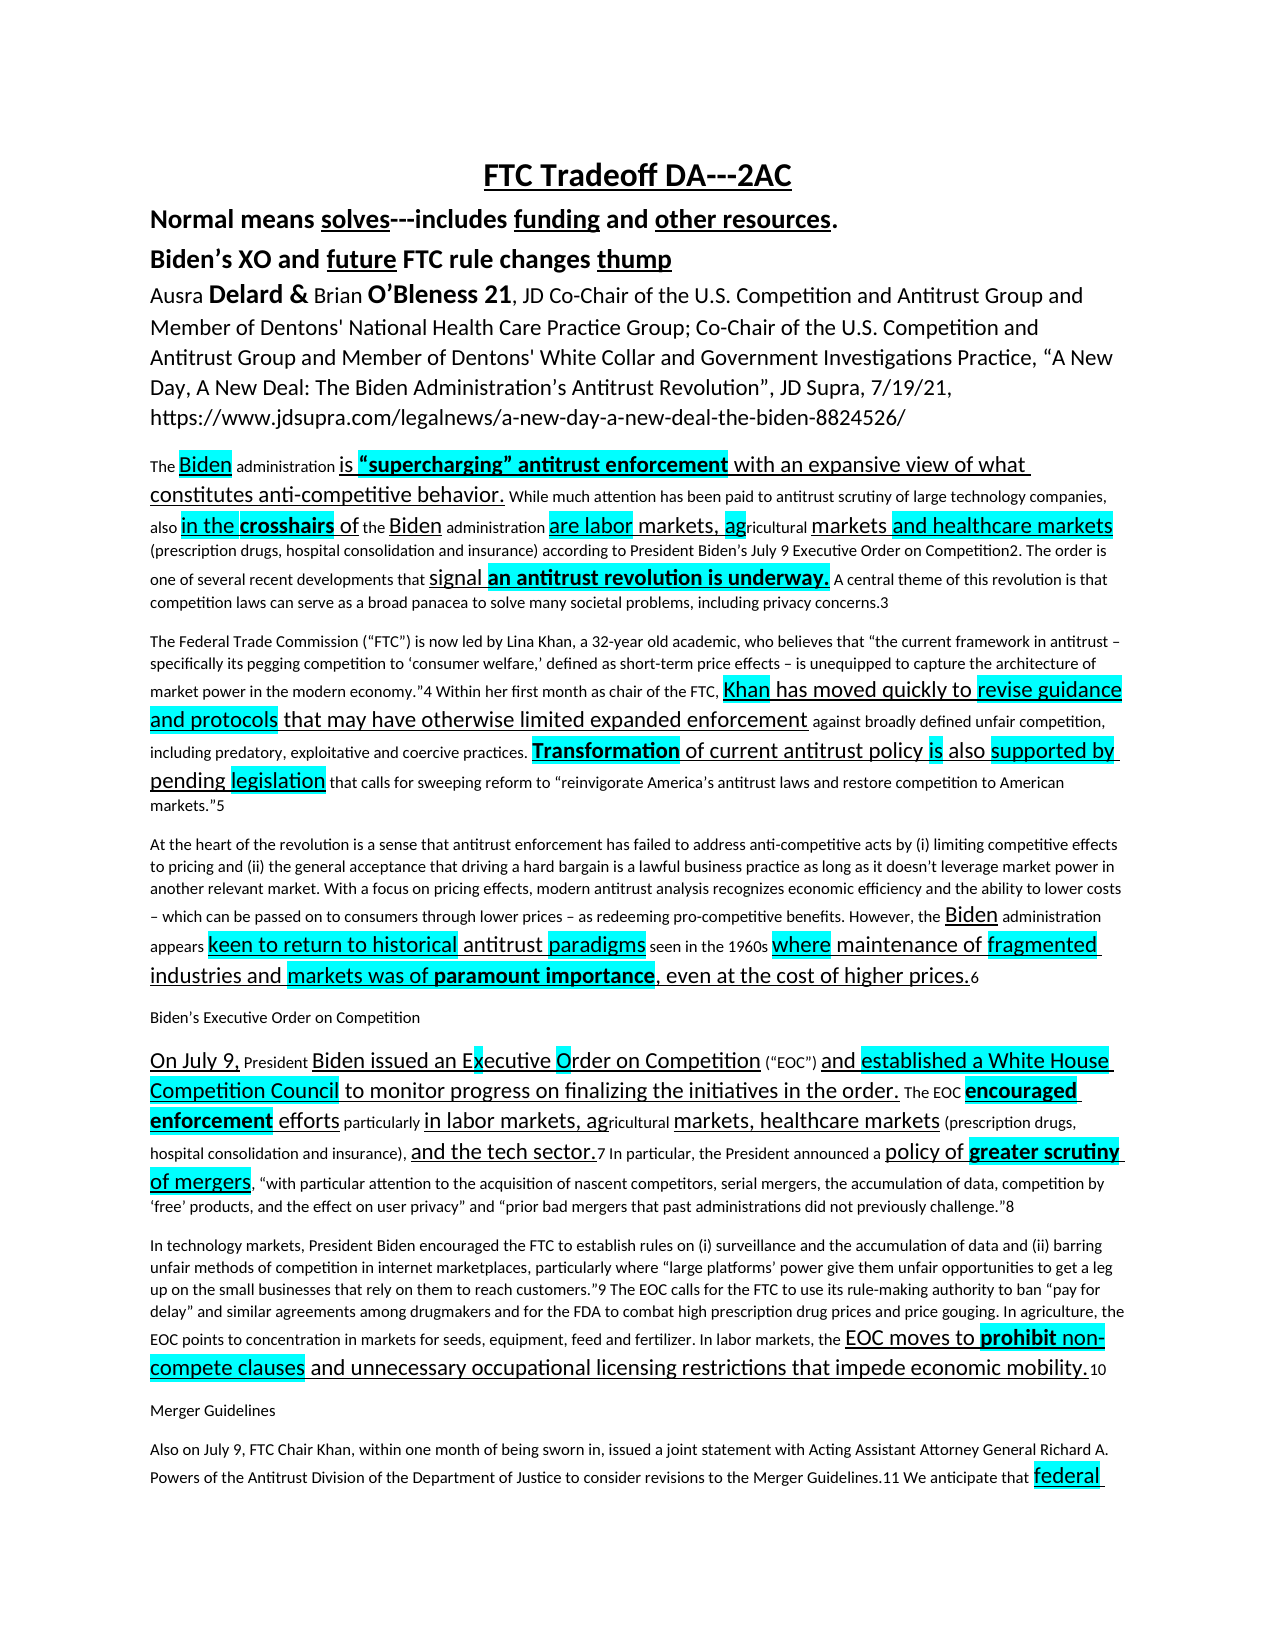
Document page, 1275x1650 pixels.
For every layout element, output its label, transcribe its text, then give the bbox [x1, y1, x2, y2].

text Ausra Delard & Brian O’Bleness 21, JD Co-Chair of the U.S. Competition and Antitrust Group and Member of Dentons' National Health Care Practice Group; Co-Chair of the U.S. Competition and Antitrust Group and Member of Dentons' White Collar and Government Investigations Practice, “A New Day, A New Deal: The Biden Administration’s Antitrust Revolution”, JD Supra, 7/19/21, https://www.jdsupra.com/legalnews/a-new-day-a-new-deal-the-biden-8824526/ [150, 278, 1125, 432]
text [150, 1439, 1125, 1489]
text The Biden administration is “supercharging” antitrust enforcement with an expansive view of what constitutes anti-competitive behavior. While much attention has been paid to antitrust scrutiny of large technology companies, also in the crosshairs of the Biden administration are labor markets, agricultural markets and healthcare markets (prescription drugs, hospital consolidation and insurance) according to President Biden’s July 9 Executive Order on Competition2. The order is one of several recent developments that signal an antitrust revolution is underway. A central theme of this revolution is that competition laws can serve as a broad panacea to solve many societal problems, including privacy concerns.3 [150, 450, 1125, 613]
subtitle FTC Tradeoff DA---2AC [150, 154, 1125, 195]
text Biden’s Executive Order on Competition [150, 1008, 1125, 1028]
subtitle Biden’s XO and future FTC rule changes thump [150, 242, 1125, 275]
text The Federal Trade Commission (“FTC”) is now led by Lina Khan, a 32-year old academic, who believes that “the current framework in antitrust – specifically its pegging competition to ‘consumer welfare,’ defined as short-term price effects – is unequipped to capture the architecture of market power in the modern economy.”4 Within her first month as chair of the FTC, Khan has moved quickly to revise guidance and protocols that may have otherwise limited expanded enforcement against broadly defined unfair competition, including predatory, exploitative and coercive practices. Transformation of current antitrust policy is also supported by pending legislation that calls for sweeping reform to “reinvigorate America’s antitrust laws and restore competition to American markets.”5 [150, 631, 1125, 816]
text In technology markets, President Biden encouraged the FTC to establish rules on (i) surveillance and the accumulation of data and (ii) barring unfair methods of competition in internet marketplaces, particularly where “large platforms’ power give them unfair opportunities to get a leg up on the small businesses that rely on them to reach customers.”9 The EOC calls for the FTC to use its rule-making authority to ban “pay for delay” and similar agreements among drugmakers and for the FDA to combat high prescription drug prices and price gouging. In agriculture, the EOC points to concentration in markets for seeds, equipment, feed and fertilizer. In labor markets, the EOC moves to prohibit non-compete clauses and unnecessary occupational licensing restrictions that impede economic mobility.10 [150, 1235, 1125, 1382]
text On July 9, President Biden issued an Executive Order on Competition (“EOC”) and established a White House Competition Council to monitor progress on finalizing the initiatives in the order. The EOC encouraged enforcement efforts particularly in labor markets, agricultural markets, healthcare markets (prescription drugs, hospital consolidation and insurance), and the tech sector.7 In particular, the President announced a policy of greater scrutiny of mergers, “with particular attention to the acquisition of nascent competitors, serial mergers, the accumulation of data, competition by ‘free’ products, and the effect on user privacy” and “prior bad mergers that past administrations did not previously challenge.”8 [150, 1046, 1125, 1217]
text At the heart of the revolution is a sense that antitrust enforcement has failed to address anti-competitive acts by (i) limiting competitive effects to pricing and (ii) the general acceptance that driving a hard bargain is a lawful business practice as long as it doesn’t leverage market power in another relevant market. With a focus on pricing effects, modern antitrust analysis recognizes economic efficiency and the ability to lower costs – which can be passed on to consumers through lower prices – as redeeming pro-competitive benefits. However, the Biden administration appears keen to return to historical antitrust paradigms seen in the 1960s where maintenance of fragmented industries and markets was of paramount importance, even at the cost of higher prices.6 [150, 834, 1125, 989]
subtitle Normal means solves---includes funding and other resources. [150, 202, 1125, 235]
text Merger Guidelines [150, 1400, 1125, 1421]
